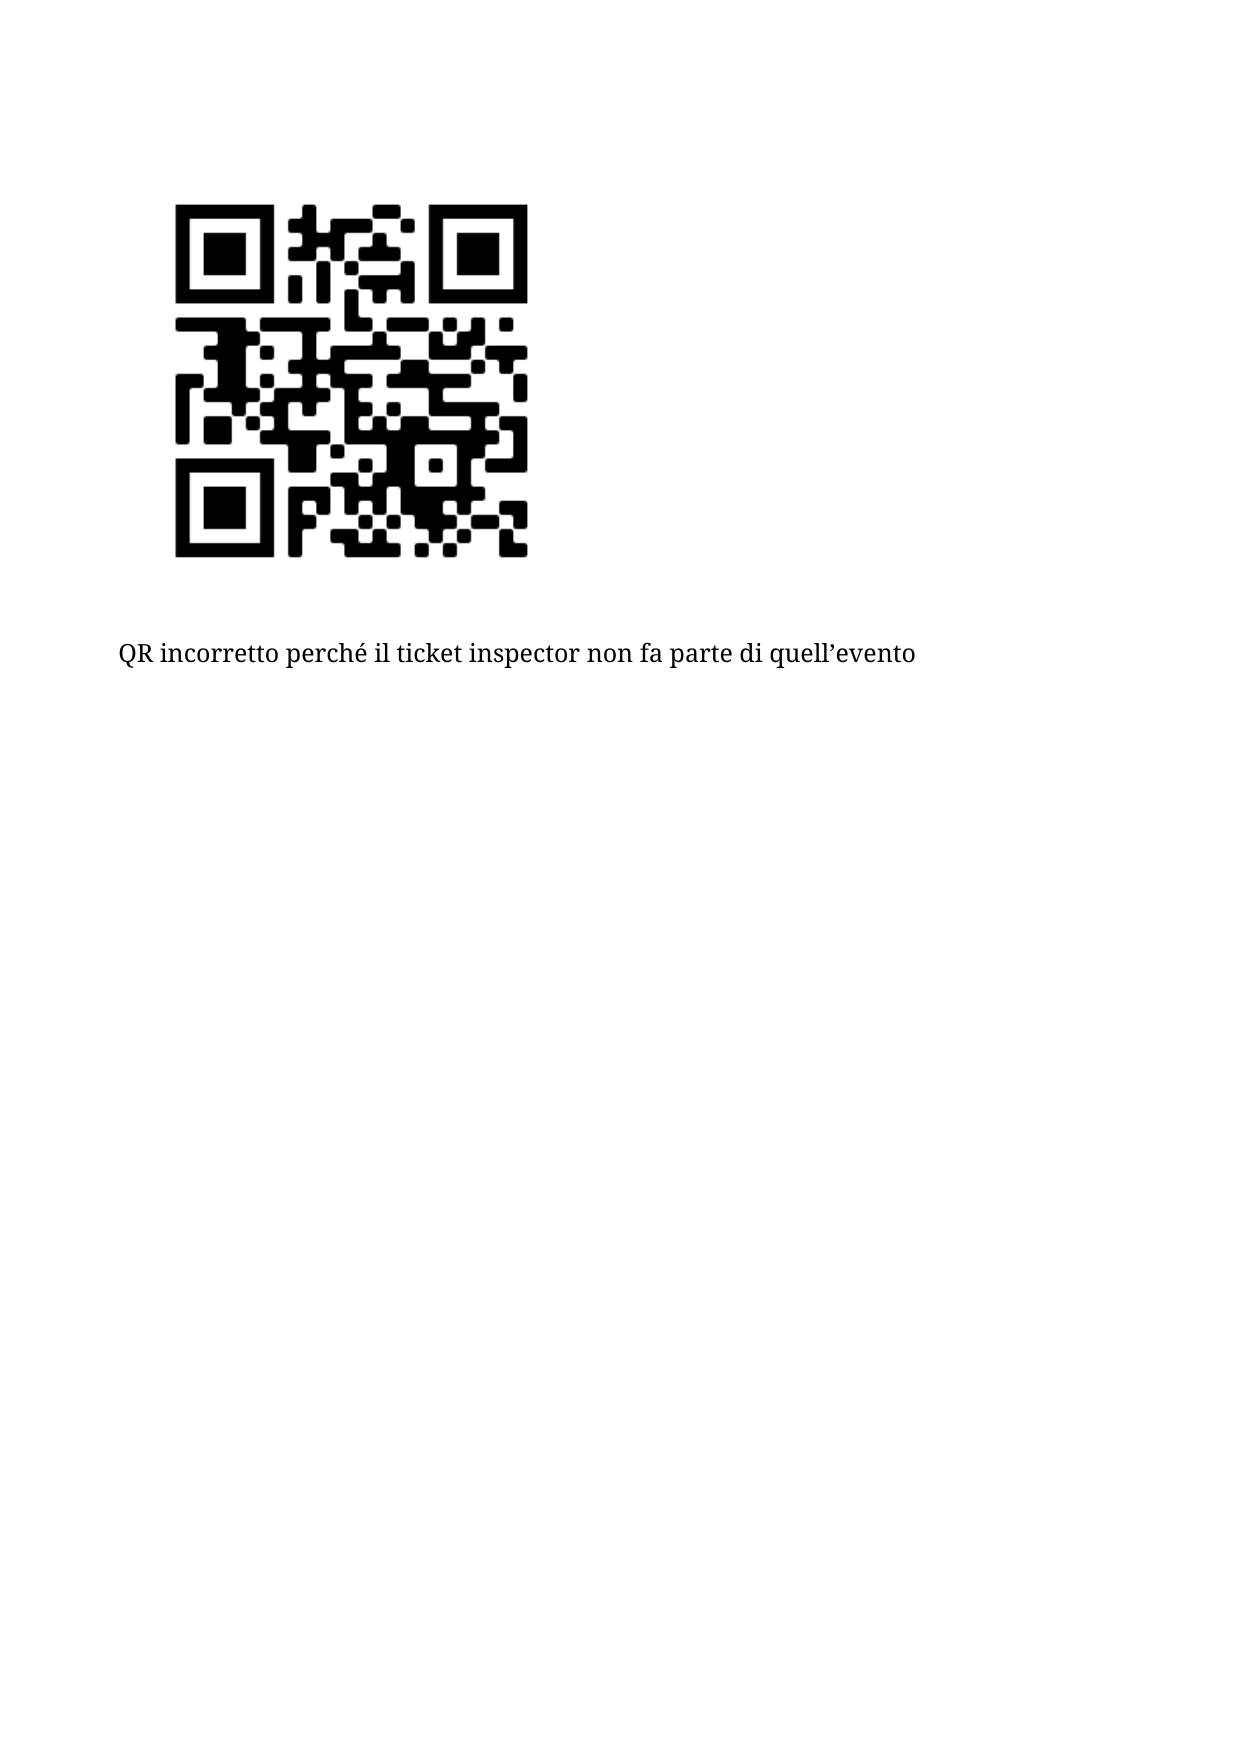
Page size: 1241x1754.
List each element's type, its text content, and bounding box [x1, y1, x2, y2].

text QR incorretto perché il ticket inspector non fa parte di quell’evento [118, 635, 1122, 669]
picture [118, 147, 587, 617]
